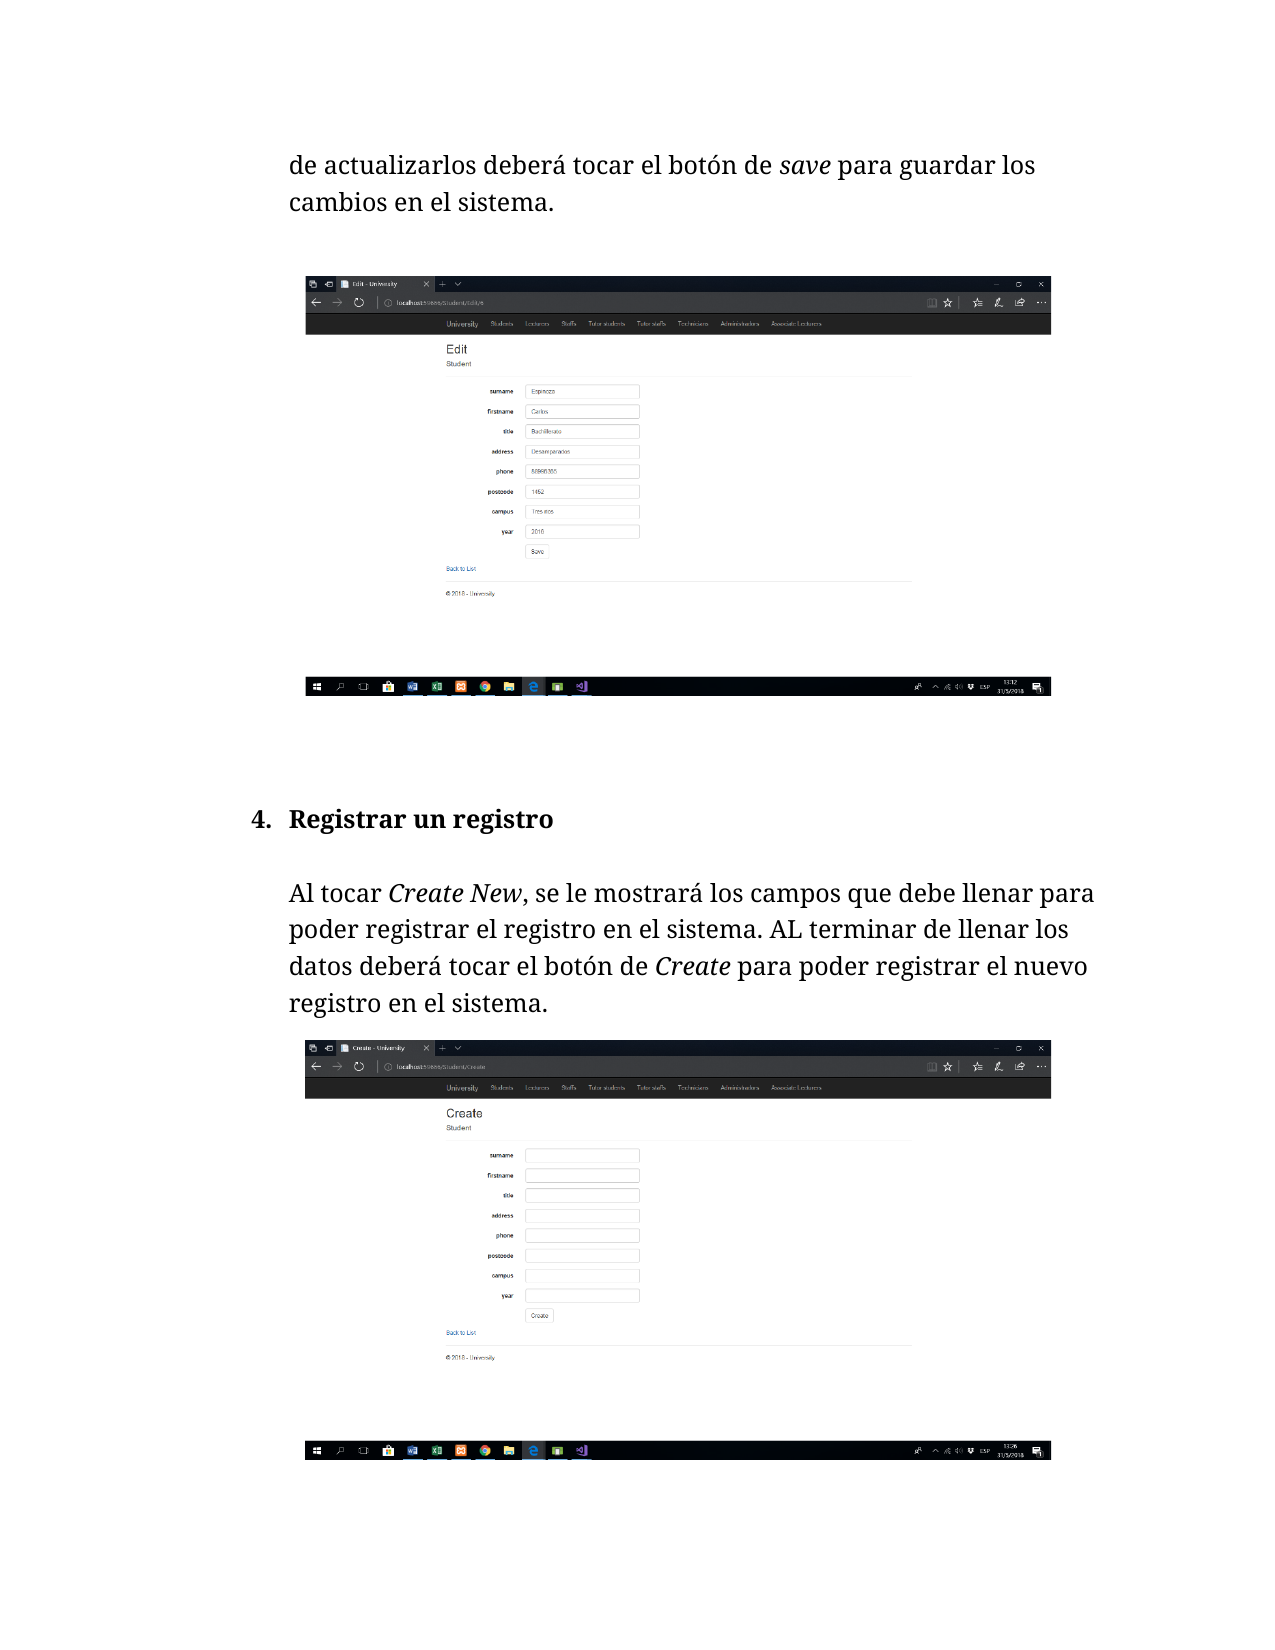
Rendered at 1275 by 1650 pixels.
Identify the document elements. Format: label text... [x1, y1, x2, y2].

picture [305, 276, 1052, 696]
list Al tocar Create New, se le mostrará los campos que debe llenar para poder registrar el registro en el sistema. AL terminar de llenar los datos deberá tocar el botón de Create para poder registrar el nuevo registro en el sistema. [288, 875, 1098, 1019]
list Registrar un registro [251, 802, 1098, 836]
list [288, 148, 1098, 218]
picture [305, 1040, 1052, 1460]
